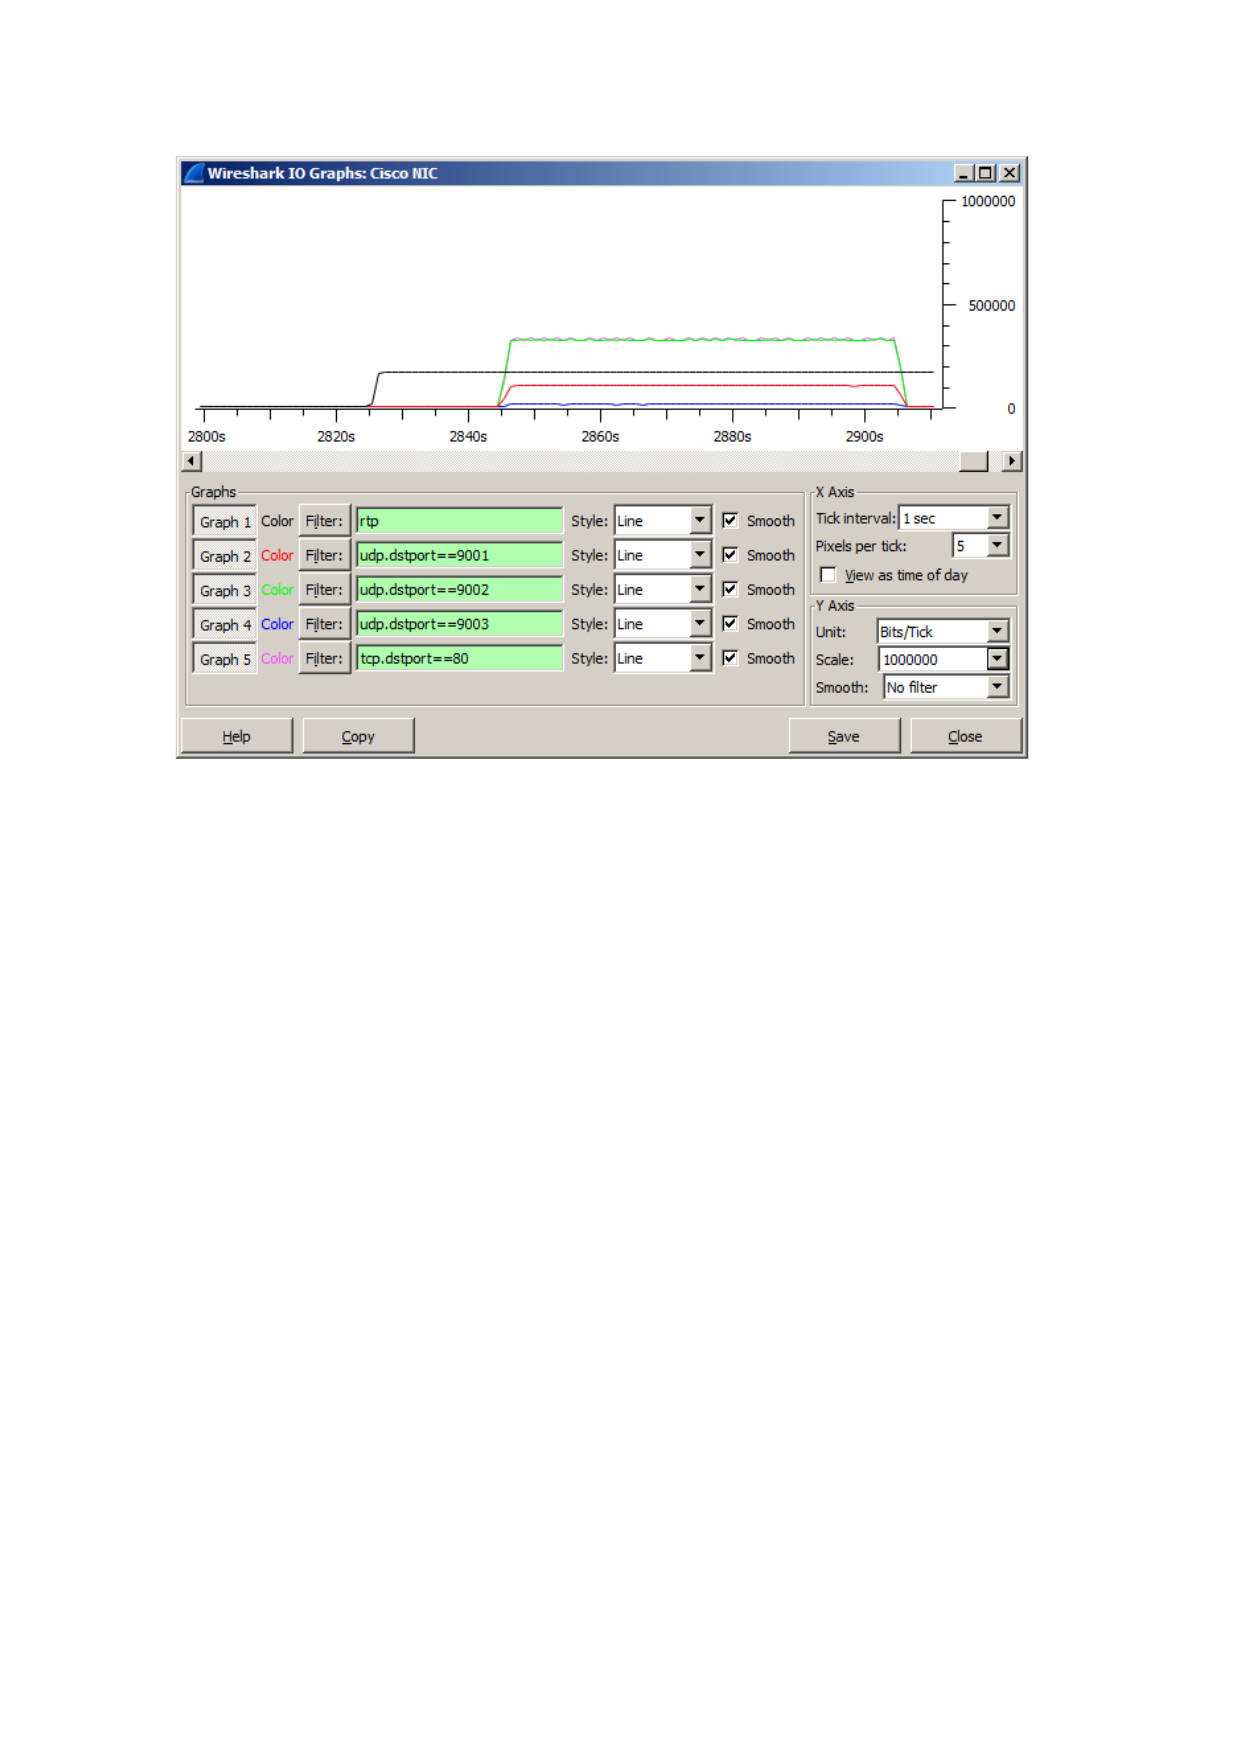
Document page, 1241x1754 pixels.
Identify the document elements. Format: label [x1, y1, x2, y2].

picture [147, 147, 1093, 796]
